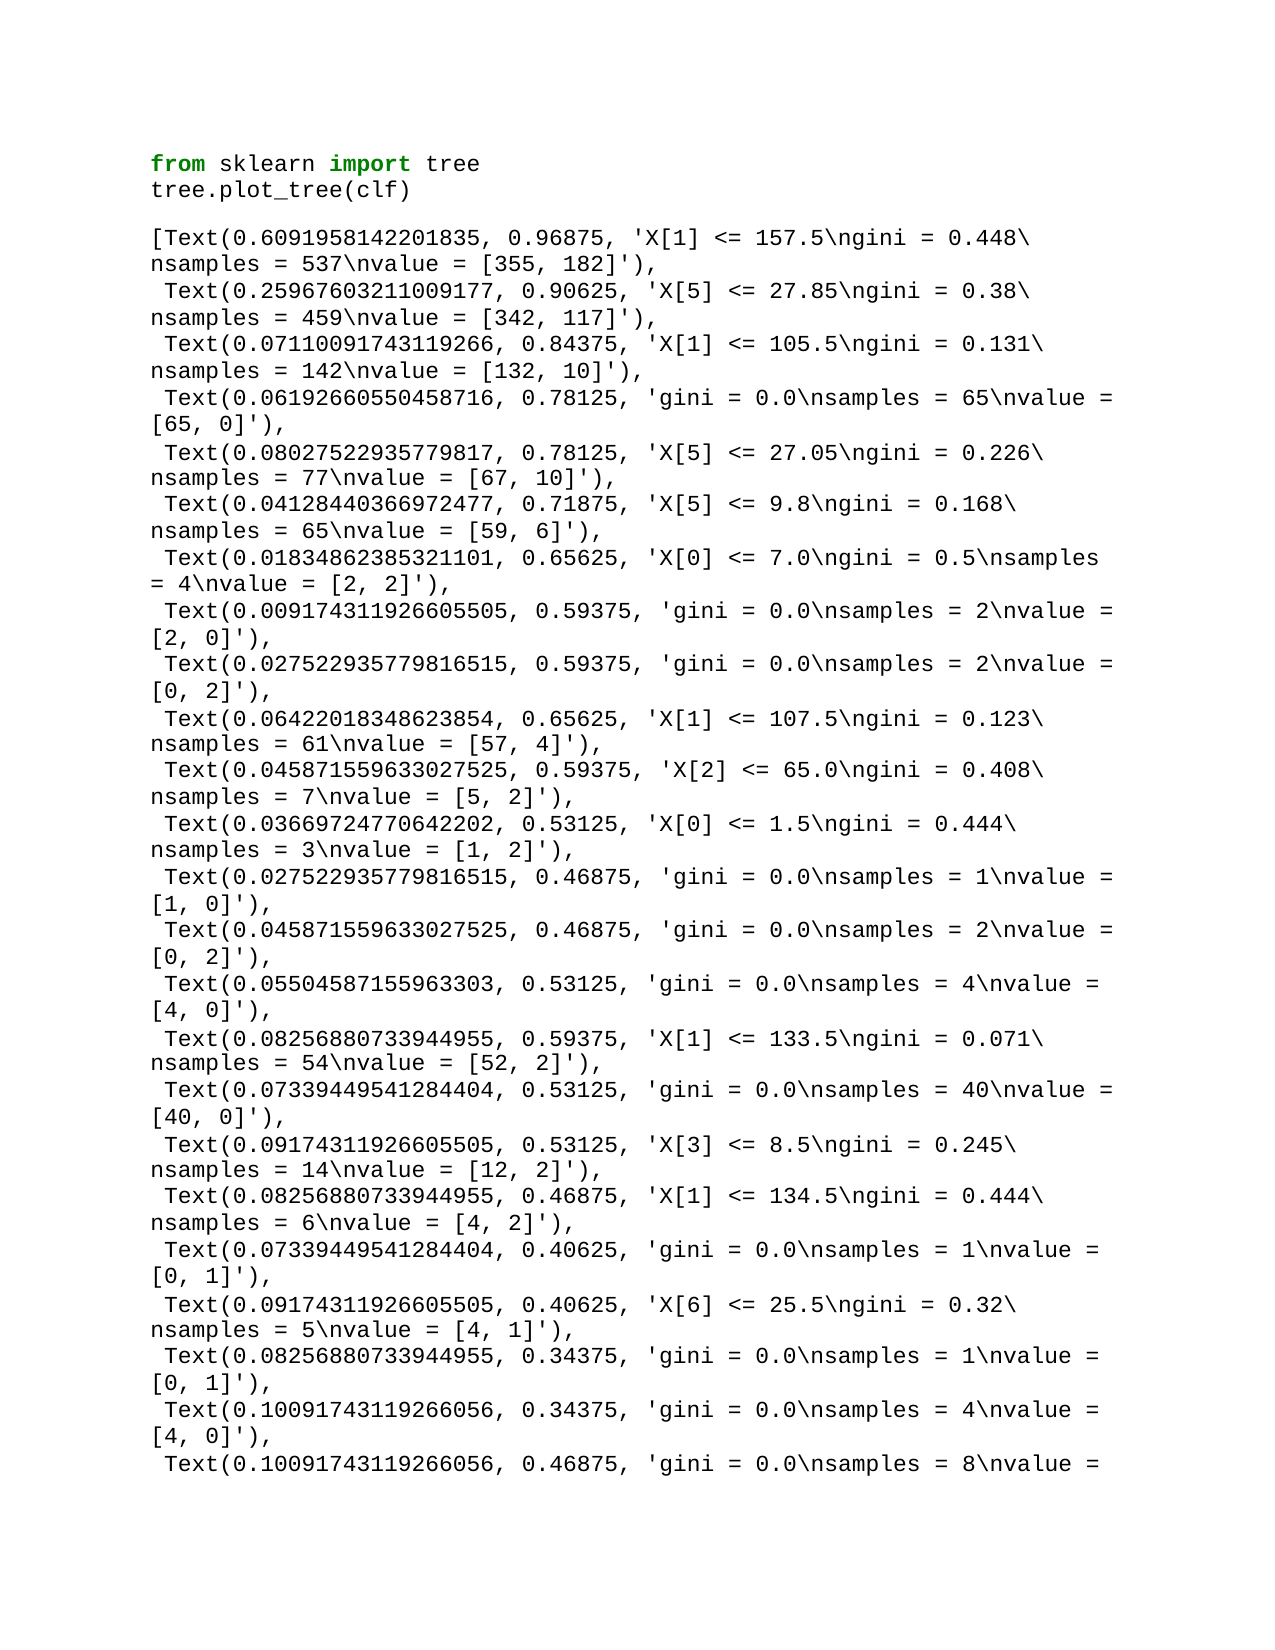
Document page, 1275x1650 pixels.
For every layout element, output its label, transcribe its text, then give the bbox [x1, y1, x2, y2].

text nsamples = 77\nvalue = [67, 10]'), [150, 466, 1133, 492]
text Text(0.03669724770642202, 0.53125, 'X[0] <= 1.5\ngini = 0.444\ [164, 812, 1133, 838]
text Text(0.06422018348623854, 0.65625, 'X[1] <= 107.5\ngini = 0.123\ [164, 706, 1133, 732]
text Text(0.06192660550458716, 0.78125, 'gini = 0.0\nsamples = 65\nvalue = [65, 0]'), [150, 386, 1124, 439]
text nsamples = 5\nvalue = [4, 1]'), [150, 1318, 1133, 1344]
text Text(0.04128440366972477, 0.71875, 'X[5] <= 9.8\ngini = 0.168\ [164, 492, 1133, 518]
text from sklearn import tree tree.plot_tree(clf) [150, 152, 482, 205]
text nsamples = 142\nvalue = [132, 10]'), [150, 359, 1133, 385]
text Text(0.08027522935779817, 0.78125, 'X[5] <= 27.05\ngini = 0.226\ [164, 439, 1133, 465]
text [Text(0.6091958142201835, 0.96875, 'X[1] <= 157.5\ngini = 0.448\ [150, 226, 1133, 252]
text Text(0.08256880733944955, 0.34375, 'gini = 0.0\nsamples = 1\nvalue = [0, 1]'), [150, 1344, 1133, 1397]
text Text(0.009174311926605505, 0.59375, 'gini = 0.0\nsamples = 2\nvalue = [2, 0]'), [150, 599, 1124, 652]
text Text(0.07110091743119266, 0.84375, 'X[1] <= 105.5\ngini = 0.131\ [164, 333, 1133, 359]
text = 4\nvalue = [2, 2]'), [150, 572, 1133, 598]
text Text(0.027522935779816515, 0.46875, 'gini = 0.0\nsamples = 1\nvalue = [1, 0]'), [150, 865, 1124, 918]
text nsamples = 14\nvalue = [12, 2]'), [150, 1158, 1133, 1184]
text Text(0.045871559633027525, 0.59375, 'X[2] <= 65.0\ngini = 0.408\ [164, 759, 1133, 785]
text nsamples = 537\nvalue = [355, 182]'), [150, 253, 1133, 279]
text nsamples = 7\nvalue = [5, 2]'), [150, 785, 1133, 811]
text Text(0.08256880733944955, 0.59375, 'X[1] <= 133.5\ngini = 0.071\ [164, 1025, 1133, 1051]
text Text(0.05504587155963303, 0.53125, 'gini = 0.0\nsamples = 4\nvalue = [4, 0]'), [150, 972, 1133, 1025]
text nsamples = 459\nvalue = [342, 117]'), [150, 306, 1133, 332]
text Text(0.045871559633027525, 0.46875, 'gini = 0.0\nsamples = 2\nvalue = [0, 2]'), [150, 919, 1124, 971]
text Text(0.027522935779816515, 0.59375, 'gini = 0.0\nsamples = 2\nvalue = [0, 2]'), [150, 652, 1124, 705]
text Text(0.09174311926605505, 0.40625, 'X[6] <= 25.5\ngini = 0.32\ [164, 1291, 1133, 1317]
text nsamples = 61\nvalue = [57, 4]'), [150, 732, 1133, 758]
text nsamples = 54\nvalue = [52, 2]'), [150, 1052, 1133, 1078]
text Text(0.01834862385321101, 0.65625, 'X[0] <= 7.0\ngini = 0.5\nsamples [164, 546, 1133, 572]
text nsamples = 3\nvalue = [1, 2]'), [150, 839, 1133, 865]
text Text(0.09174311926605505, 0.53125, 'X[3] <= 8.5\ngini = 0.245\ [164, 1132, 1133, 1157]
text nsamples = 6\nvalue = [4, 2]'), [150, 1211, 1133, 1237]
text Text(0.25967603211009177, 0.90625, 'X[5] <= 27.85\ngini = 0.38\ [164, 279, 1133, 305]
text Text(0.10091743119266056, 0.34375, 'gini = 0.0\nsamples = 4\nvalue = [4, 0]'), [150, 1398, 1133, 1451]
text nsamples = 65\nvalue = [59, 6]'), [150, 519, 1133, 545]
text Text(0.08256880733944955, 0.46875, 'X[1] <= 134.5\ngini = 0.444\ [164, 1185, 1133, 1211]
text Text(0.10091743119266056, 0.46875, 'gini = 0.0\nsamples = 8\nvalue = [164, 1451, 1133, 1477]
text Text(0.07339449541284404, 0.40625, 'gini = 0.0\nsamples = 1\nvalue = [0, 1]'), [150, 1238, 1133, 1291]
text Text(0.07339449541284404, 0.53125, 'gini = 0.0\nsamples = 40\nvalue = [40, 0]'), [150, 1078, 1124, 1131]
